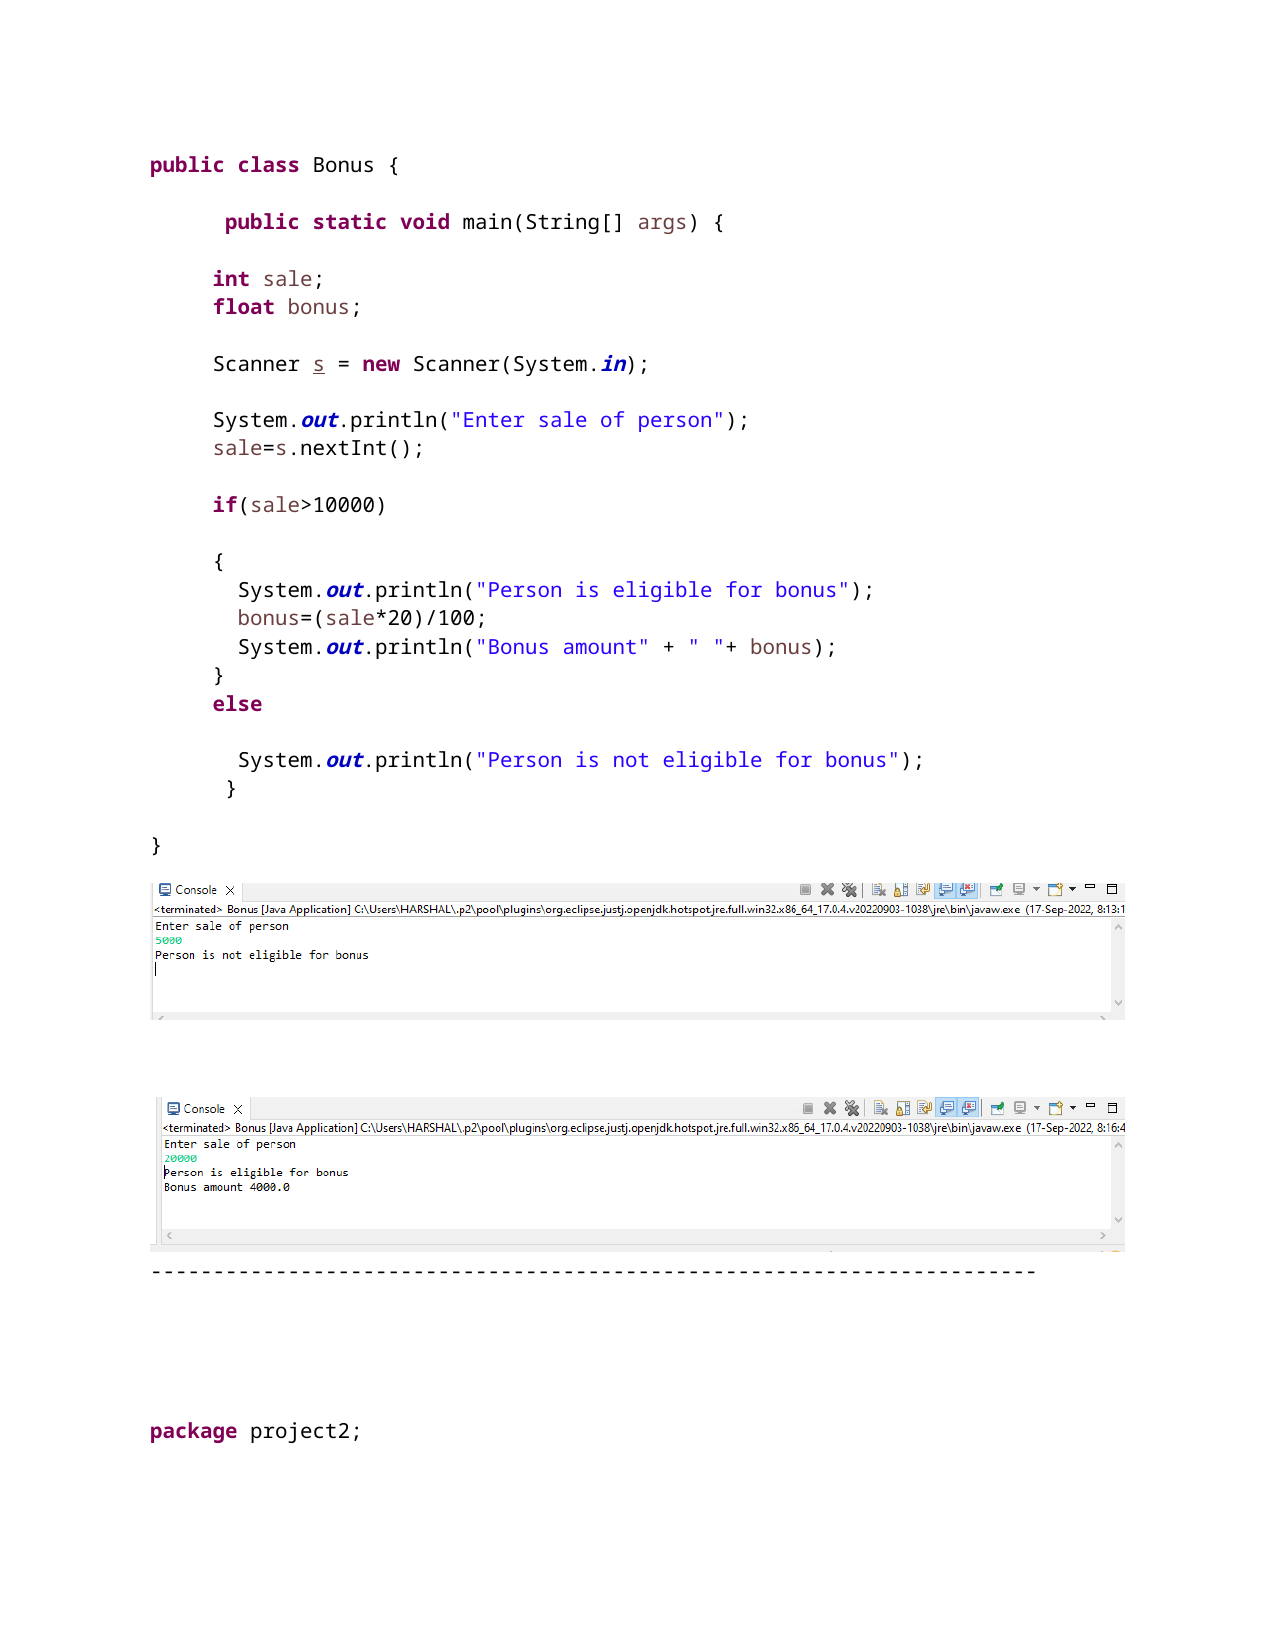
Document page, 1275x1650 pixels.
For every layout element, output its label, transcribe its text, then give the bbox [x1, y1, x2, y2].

text if(sale>10000) [150, 490, 1125, 518]
text package project2; [150, 1416, 1125, 1444]
text int sale; [150, 264, 1125, 292]
text Scanner s = new Scanner(System.in); [150, 349, 1125, 377]
text } [150, 830, 1125, 859]
text float bonus; [150, 292, 1125, 321]
text } [150, 660, 1125, 689]
text public static void main(String[] args) { [150, 207, 1125, 235]
text sale=s.nextInt(); [150, 433, 1125, 462]
text System.out.println("Person is eligible for bonus"); [150, 575, 1125, 603]
text bonus=(sale*20)/100; [150, 603, 1125, 632]
text } [150, 773, 1125, 802]
text public class Bonus { [150, 150, 1125, 178]
picture [150, 883, 1125, 1020]
text { [150, 546, 1125, 575]
text ----------------------------------------------------------------------- [150, 1252, 1125, 1284]
text System.out.println("Enter sale of person"); [150, 405, 1125, 433]
text System.out.println("Person is not eligible for bonus"); [150, 745, 1125, 773]
picture [150, 1097, 1125, 1252]
text System.out.println("Bonus amount" + " "+ bonus); [150, 632, 1125, 660]
text else [150, 689, 1125, 717]
